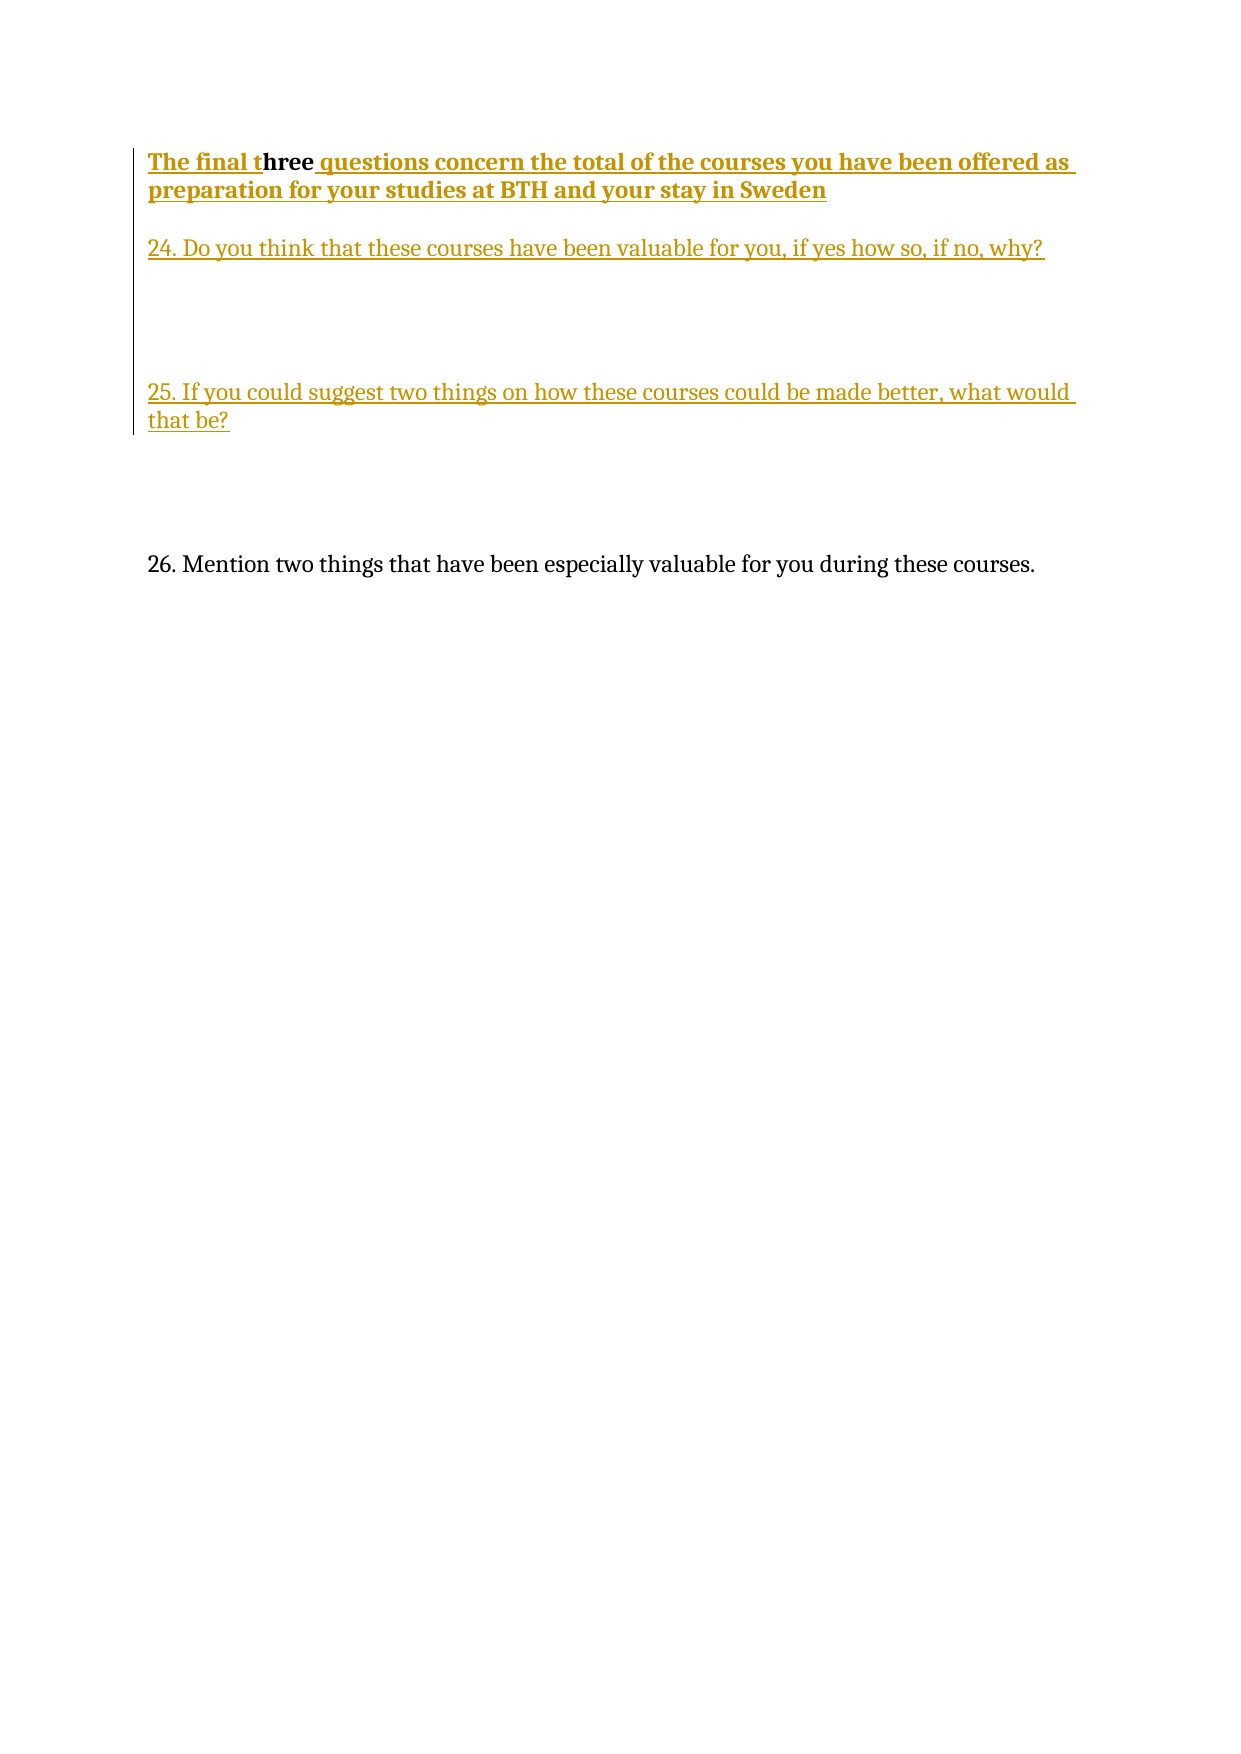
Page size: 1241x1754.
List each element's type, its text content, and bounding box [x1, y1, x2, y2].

text 26. Mention two things that have been especially valuable for you during these courses. [148, 550, 1093, 579]
text hree [148, 148, 1093, 205]
